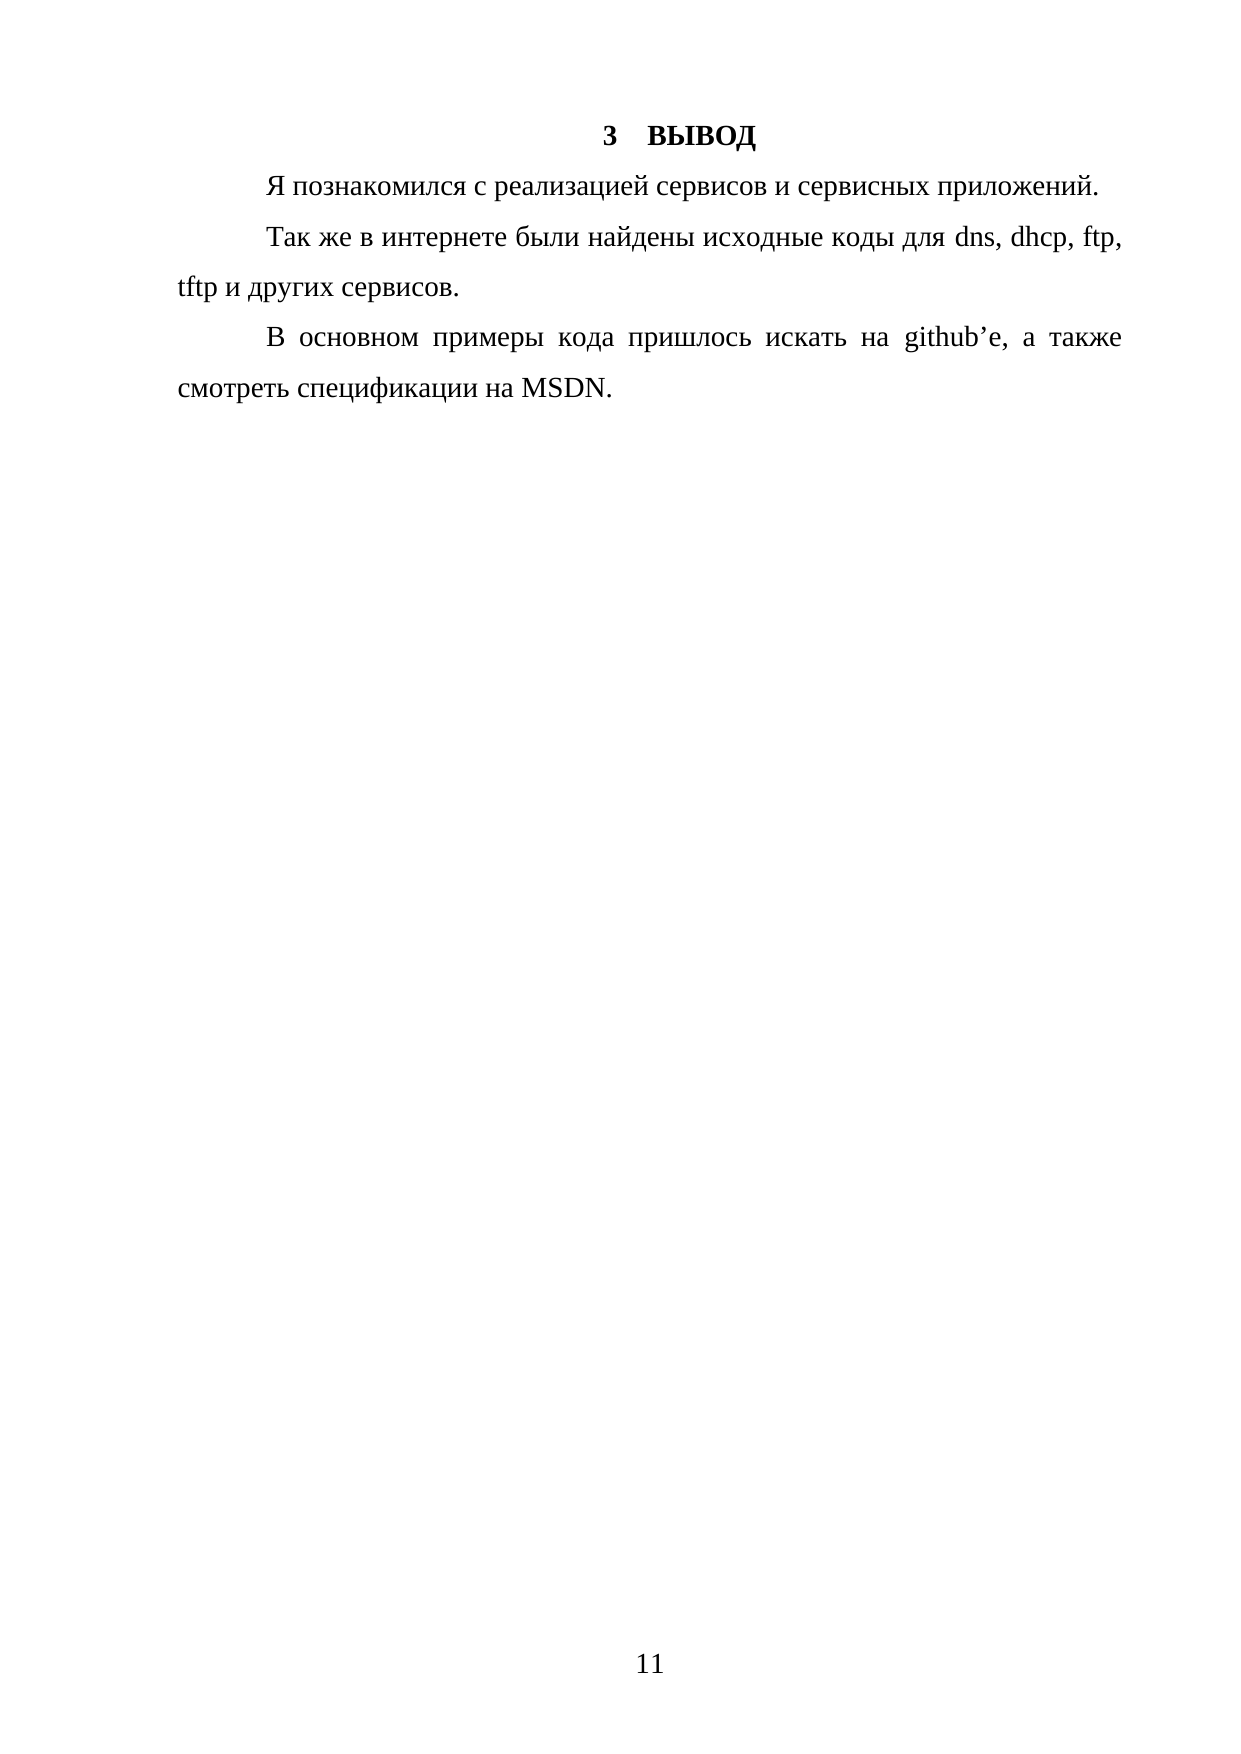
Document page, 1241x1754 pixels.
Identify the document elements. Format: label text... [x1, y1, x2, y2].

text Я познакомился с реализацией сервисов и сервисных приложений. [177, 168, 1122, 202]
text В основном примеры кода пришлось искать на github’е, а также смотреть спецификации на MSDN. [177, 319, 1122, 403]
subtitle Вывод [236, 118, 1122, 152]
text Так же в интернете были найдены исходные коды для dns, dhcp, ftp, tftp и других сервисов. [177, 219, 1122, 303]
